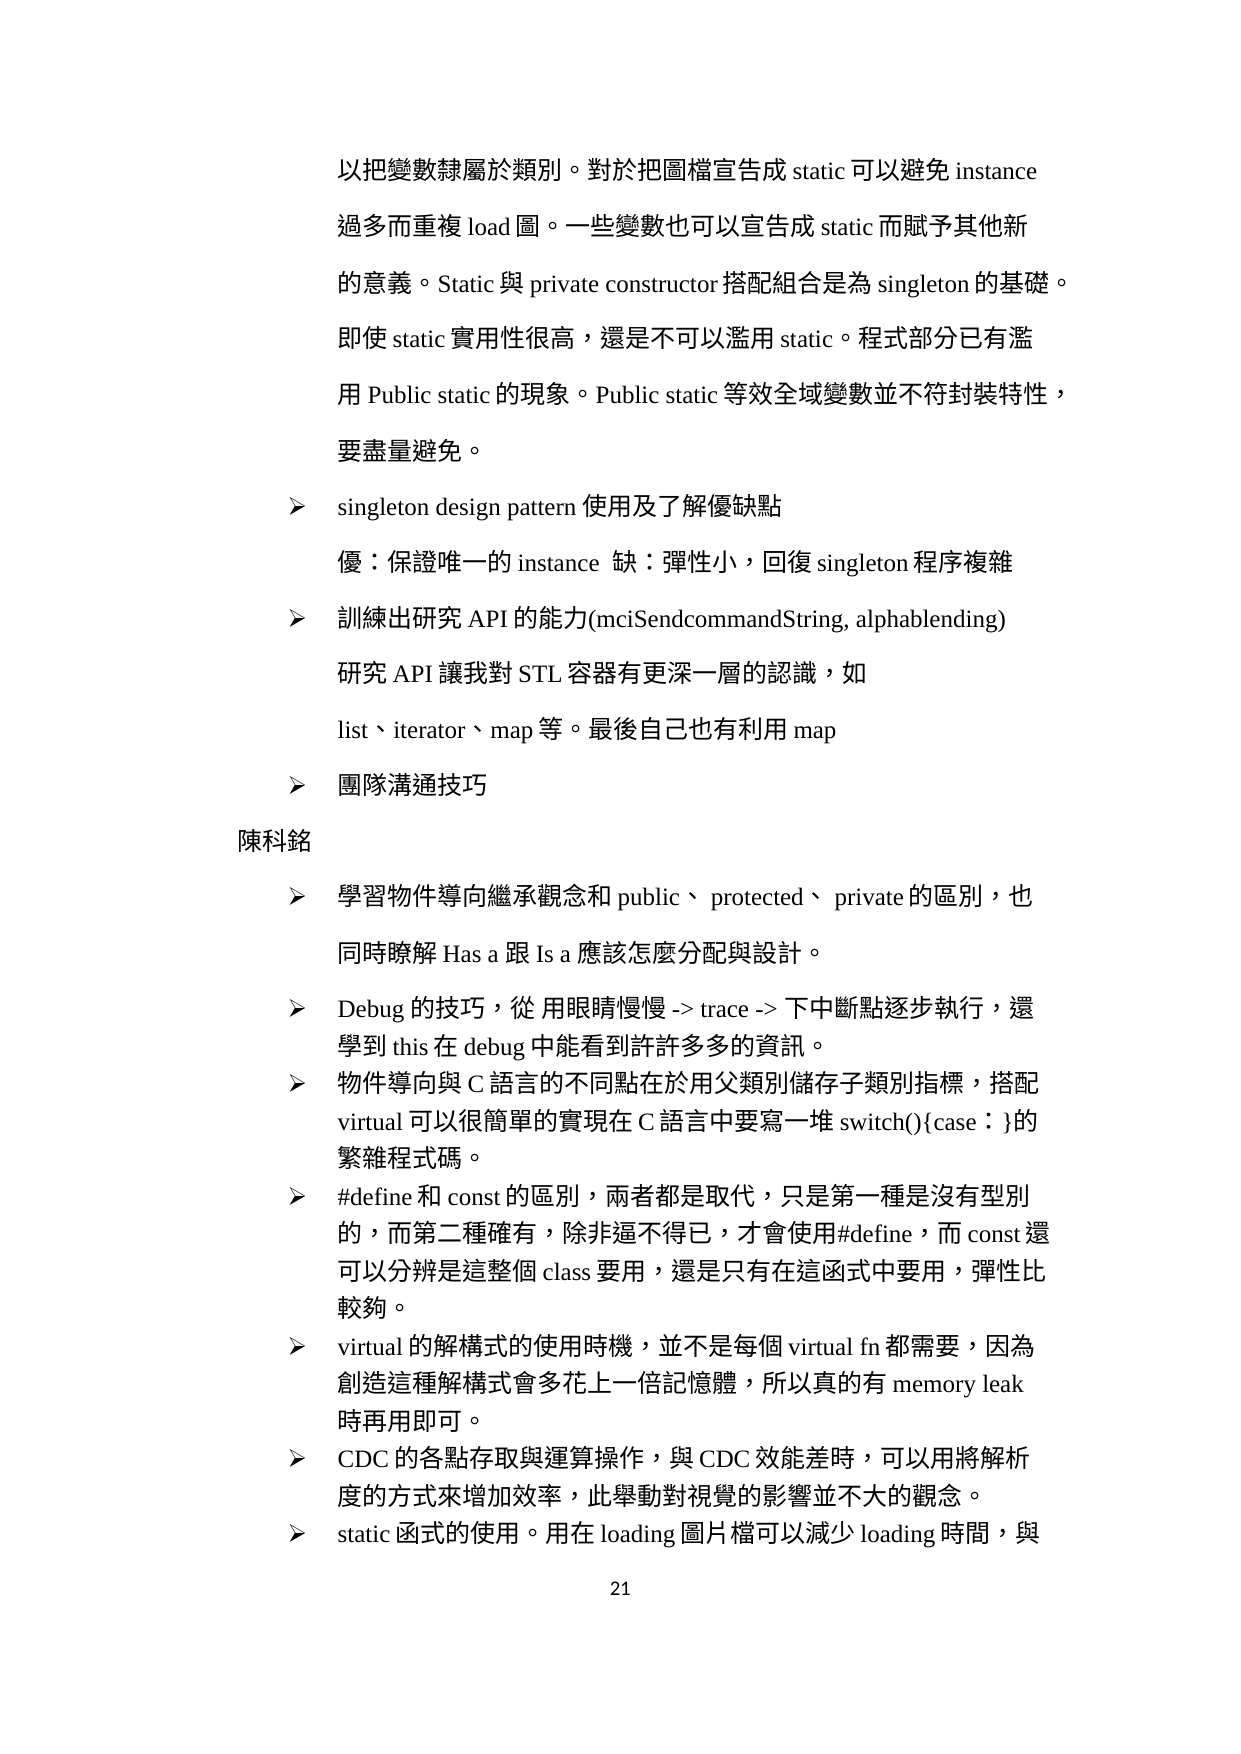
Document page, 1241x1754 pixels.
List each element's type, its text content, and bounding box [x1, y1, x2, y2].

list 優：保證唯一的instance 缺：彈性小，回復singleton程序複雜 [337, 542, 1053, 579]
list 即使static實用性很高，還是不可以濫用static。程式部分已有濫用Public static的現象。Public static等效全域變數並不符封裝特性，要盡量避免。 [337, 318, 1053, 468]
list virtual的解構式的使用時機，並不是每個virtual fn都需要，因為創造這種解構式會多花上一倍記憶體，所以真的有memory leak時再用即可。 [287, 1326, 1053, 1438]
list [337, 150, 1053, 300]
list #define和const的區別，兩者都是取代，只是第一種是沒有型別的，而第二種確有，除非逼不得已，才會使用#define，而const還可以分辨是這整個class要用，還是只有在這函式中要用，彈性比較夠。 [287, 1176, 1053, 1326]
list 物件導向與C語言的不同點在於用父類別儲存子類別指標，搭配virtual可以很簡單的實現在C語言中要寫一堆switch(){case：}的繁雜程式碼。 [287, 1063, 1053, 1176]
list 研究API讓我對STL容器有更深一層的認識，如list、iterator、map等。最後自己也有利用map [337, 653, 1053, 747]
list CDC的各點存取與運算操作，與CDC效能差時，可以用將解析度的方式來增加效率，此舉動對視覺的影響並不大的觀念。 [287, 1438, 1053, 1513]
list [287, 1513, 1053, 1551]
list 學習物件導向繼承觀念和public、 protected、 private的區別，也同時瞭解Has a 跟 Is a 應該怎麼分配與設計。 [287, 876, 1053, 970]
list 團隊溝通技巧 [287, 765, 1053, 802]
text 陳科銘 [237, 821, 1053, 858]
list 訓練出研究API的能力(mciSendcommandString, alphablending) [287, 597, 1053, 635]
list Debug 的技巧，從 用眼睛慢慢 -> trace -> 下中斷點逐步執行，還學到this在debug中能看到許許多多的資訊。 [287, 988, 1053, 1063]
list singleton design pattern 使用及了解優缺點 [287, 486, 1053, 524]
